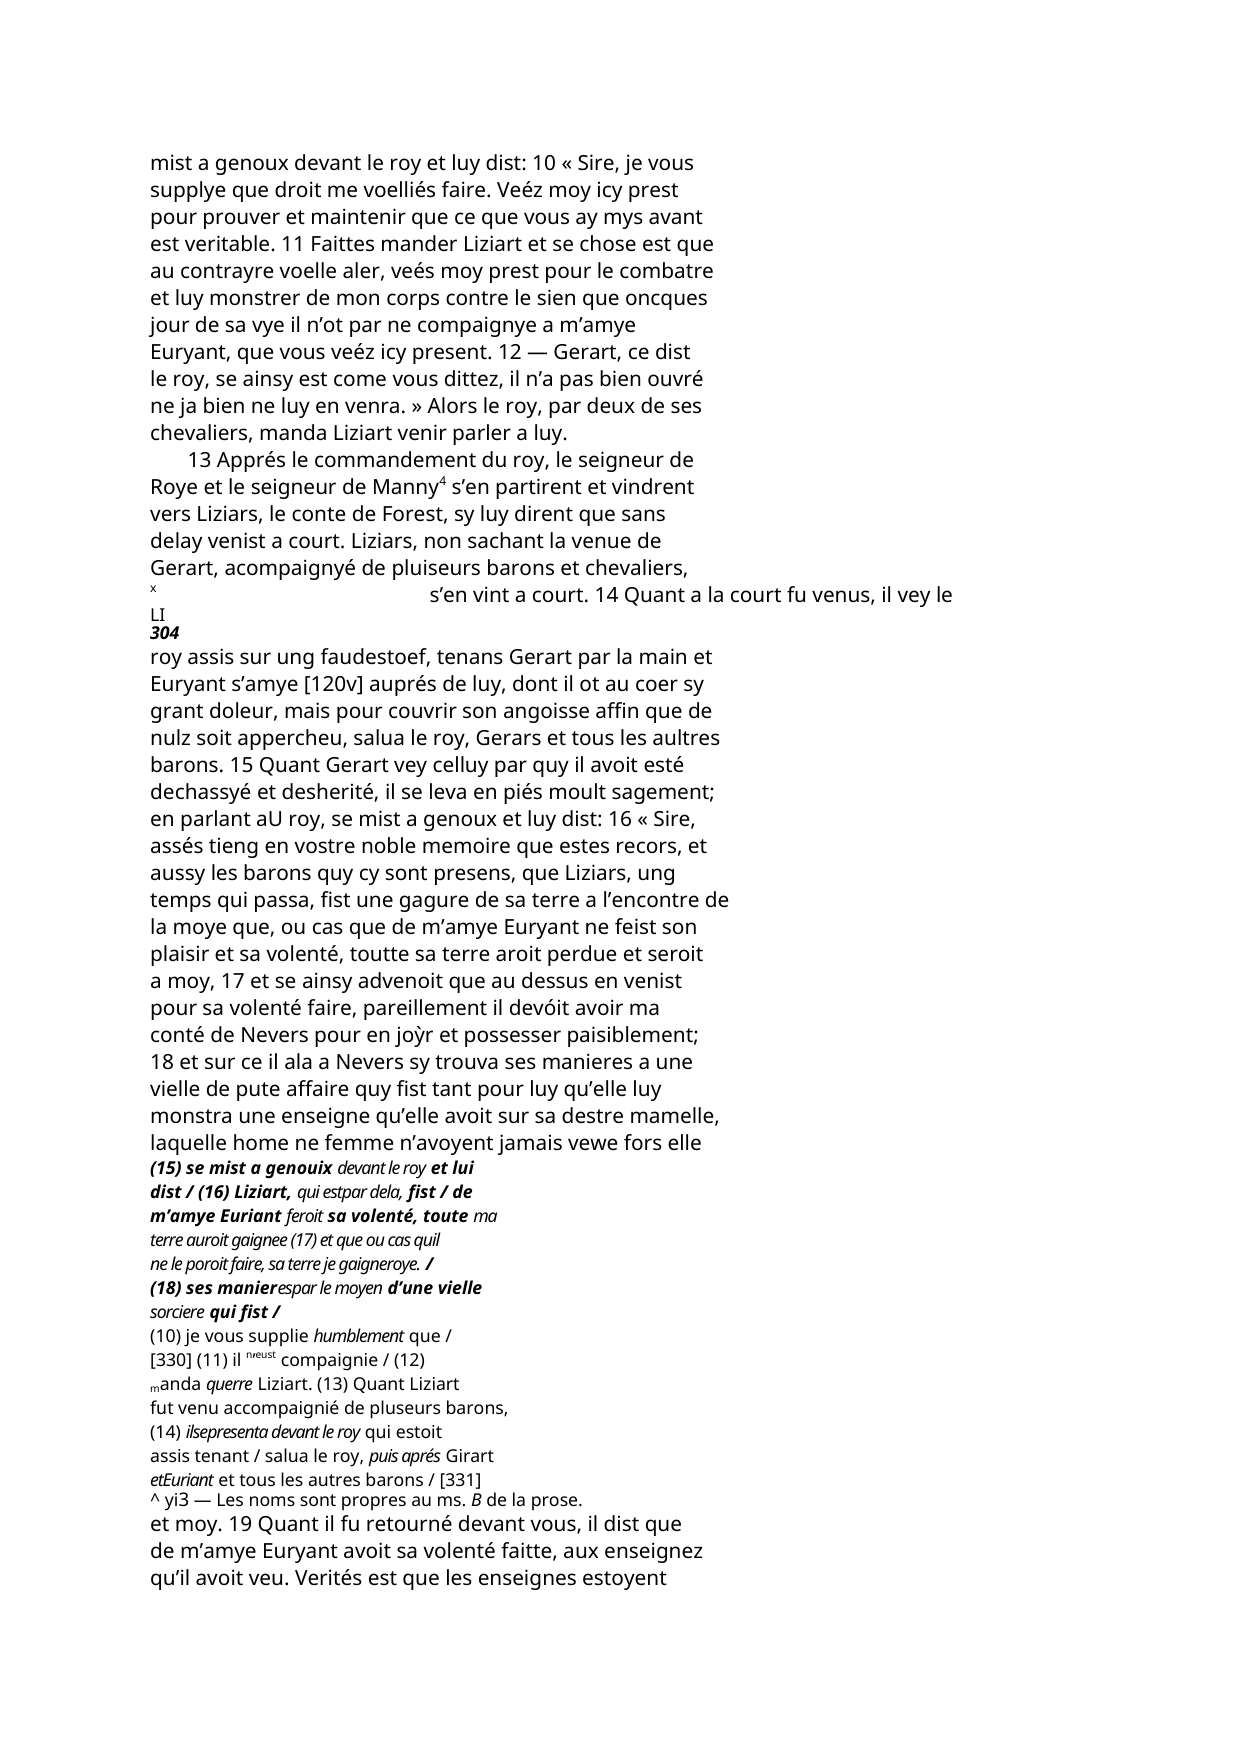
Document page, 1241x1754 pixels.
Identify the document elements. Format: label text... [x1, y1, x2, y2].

text mist a genoux devant le roy et luy dist: 10 « Sire, je vous supplye que droit me voelliés faire. Veéz moy icy prest pour prouver et maintenir que ce que vous ay mys avant est veritable. 11 Faittes mander Liziart et se chose est que au contrayre voelle aler, veés moy prest pour le combatre et luy monstrer de mon corps contre le sien que oncques jour de sa vye il n’ot par ne compaignye a m’amye Euryant, que vous veéz icy present. 12 — Gerart, ce dist le roy, se ainsy est come vous dittez, il n’a pas bien ouvré ne ja bien ne luy en venra. » Alors le roy, par deux de ses chevaliers, manda Liziart venir parler a luy. [150, 149, 1090, 446]
text 13 Apprés le commandement du roy, le seigneur de Roye et le seigneur de Manny4 s’en partirent et vindrent vers Liziars, le conte de Forest, sy luy dirent que sans delay venist a court. Liziars, non sachant la venue de Gerart, acompaignyé de pluiseurs barons et chevaliers, x s’en vint a court. 14 Quant a la court fu venus, il vey le [150, 446, 1090, 608]
text [330] (11) il n’eust compaignie / (12) manda querre Liziart. (13) Quant Liziart fut venu accompaignié de pluseurs barons, [150, 1347, 1090, 1419]
text ^ yi3 — Les noms sont propres au ms. B de la prose. [150, 1491, 1090, 1510]
text (10) je vous supplie humblement que / [150, 1323, 1090, 1347]
text 304 [150, 625, 1090, 643]
text (15) se mist a genouix devant le roy et lui dist / (16) Liziart, qui estpar dela, fist / de m’amye Euriant feroit sa volenté, toute ma terre auroit gaignee (17) et que ou cas quil ne le poroit faire, sa terre je gaigneroye. / (18) ses manierespar le moyen d’une vielle sorciere qui fist / [150, 1156, 1090, 1323]
text LI [150, 608, 1090, 625]
text (14) ilsepresenta devant le roy qui estoit assis tenant / salua le roy, puis aprés Girart etEuriant et tous les autres barons / [331] [150, 1419, 1090, 1491]
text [150, 1510, 1090, 1591]
text roy assis sur ung faudestoef, tenans Gerart par la main et Euryant s’amye [120v] auprés de luy, dont il ot au coer sy grant doleur, mais pour couvrir son angoisse affin que de nulz soit appercheu, salua le roy, Gerars et tous les aultres barons. 15 Quant Gerart vey celluy par quy il avoit esté dechassyé et desherité, il se leva en piés moult sagement; en parlant aU roy, se mist a genoux et luy dist: 16 « Sire, assés tieng en vostre noble memoire que estes recors, et aussy les barons quy cy sont presens, que Liziars, ung temps qui passa, fist une gagure de sa terre a l’encontre de la moye que, ou cas que de m’amye Euryant ne feist son plaisir et sa volenté, toutte sa terre aroit perdue et seroit a moy, 17 et se ainsy advenoit que au dessus en venist pour sa volenté faire, pareillement il devóit avoir ma conté de Nevers pour en joỳr et possesser paisiblement; 18 et sur ce il ala a Nevers sy trouva ses manieres a une vielle de pute affaire quy fist tant pour luy qu’elle luy monstra une enseigne qu’elle avoit sur sa destre mamelle, laquelle home ne femme n’avoyent jamais vewe fors elle [150, 643, 1090, 1156]
